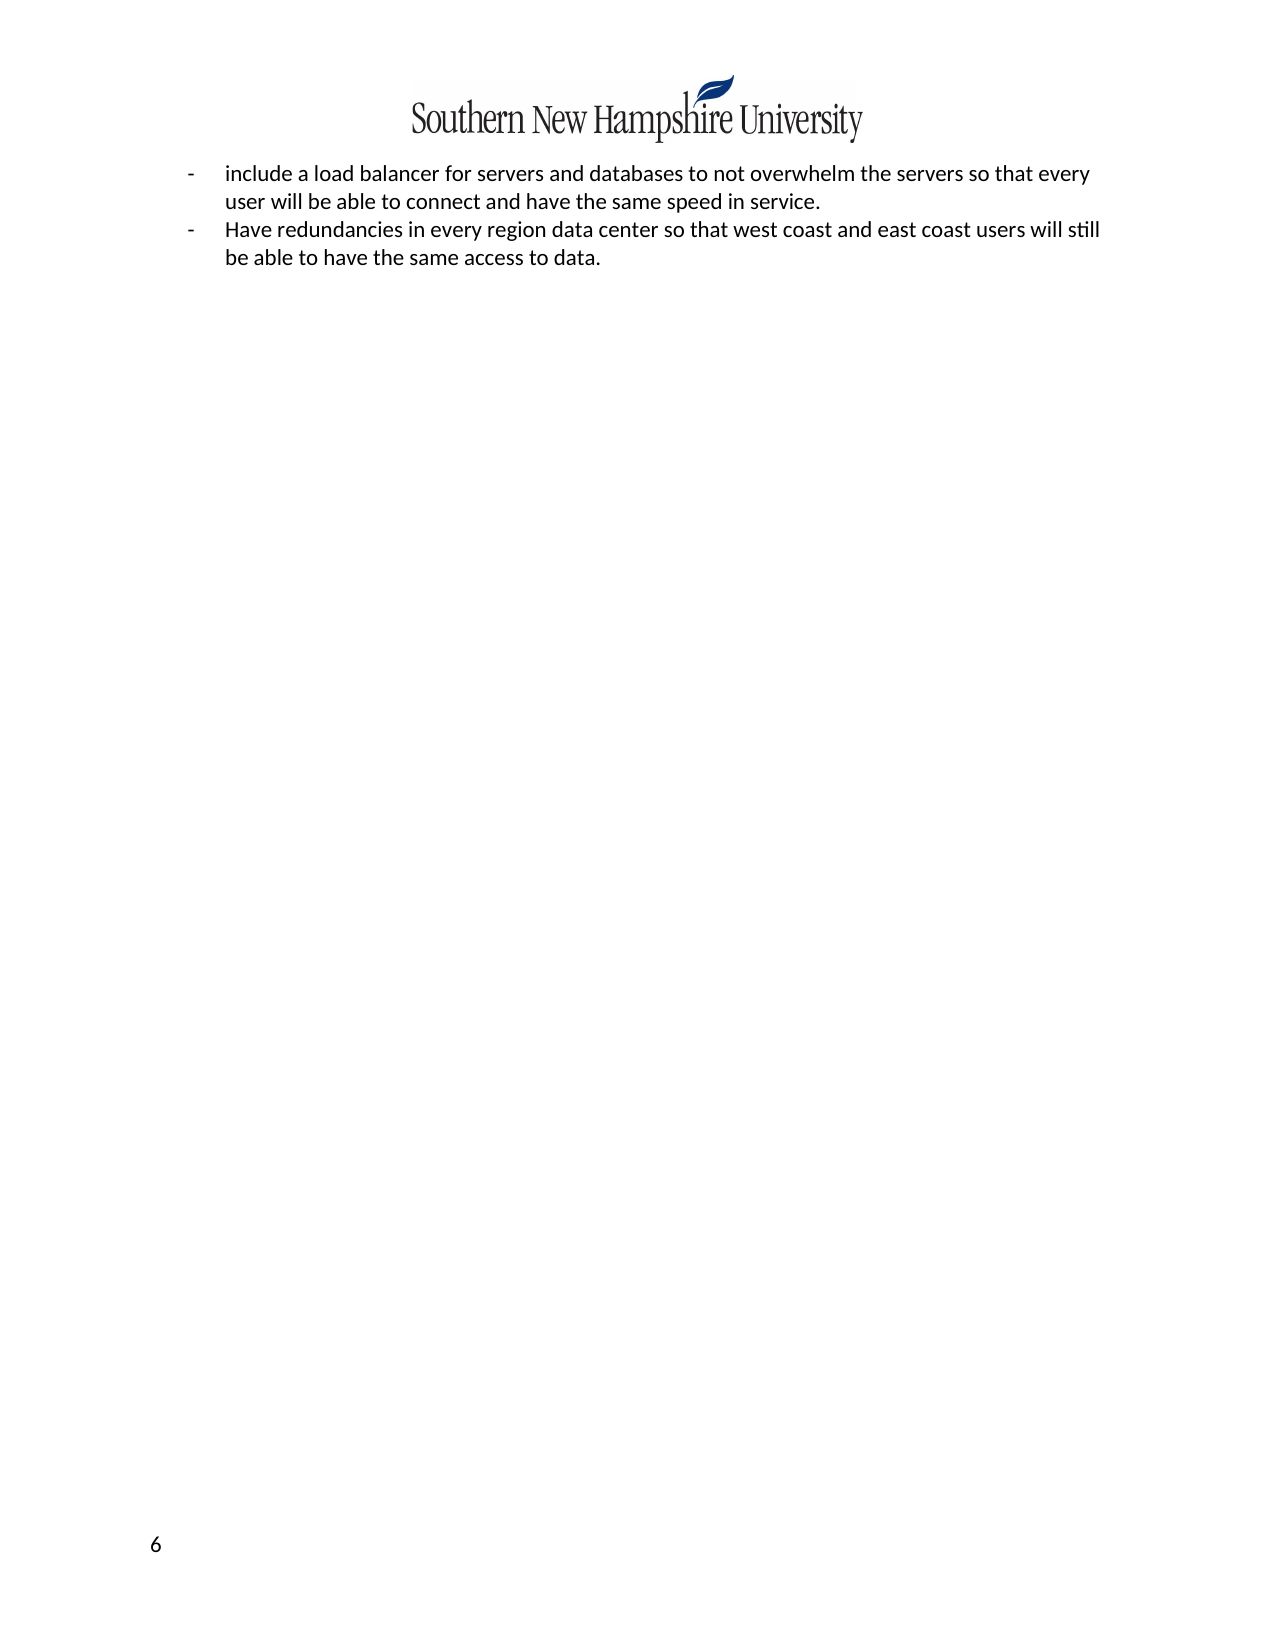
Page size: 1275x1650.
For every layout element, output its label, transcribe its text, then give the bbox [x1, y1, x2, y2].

list Have redundancies in every region data center so that west coast and east coast users will still be able to have the same access to data. [187, 215, 1125, 271]
picture [412, 75, 863, 143]
list include a load balancer for servers and databases to not overwhelm the servers so that every user will be able to connect and have the same speed in service. [187, 159, 1125, 215]
